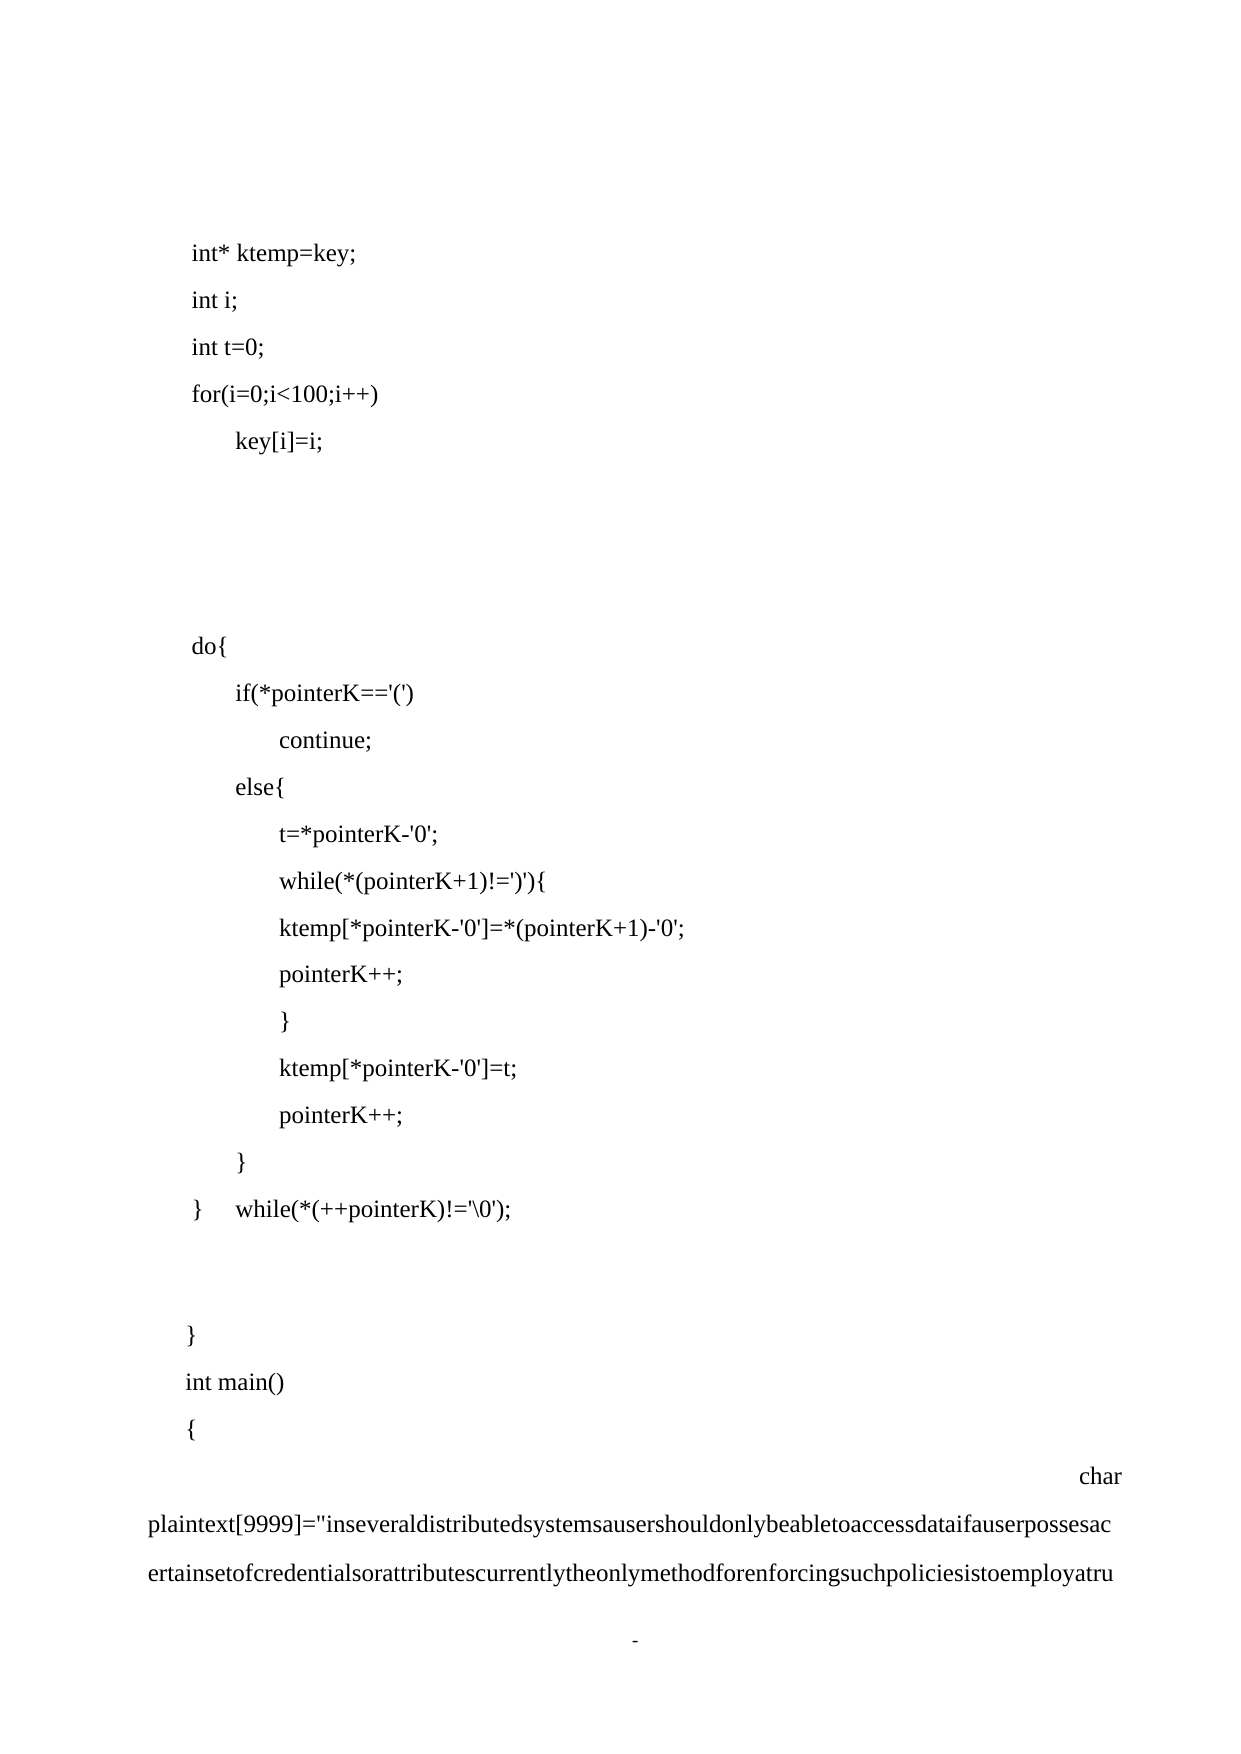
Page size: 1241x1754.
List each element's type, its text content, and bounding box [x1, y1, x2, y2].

text } while(*(++pointerK)!='\0'); [148, 1192, 1122, 1224]
text } [148, 1004, 1122, 1037]
text continue; [148, 723, 1122, 756]
text int t=0; [148, 330, 1122, 363]
text } [148, 1318, 1122, 1351]
text key[i]=i; [148, 424, 1122, 456]
text } [148, 1145, 1122, 1178]
text ktemp[*pointerK-'0']=t; [148, 1051, 1122, 1084]
text if(*pointerK=='(') [148, 676, 1122, 709]
text pointerK++; [148, 958, 1122, 990]
text int main() [148, 1365, 1122, 1398]
text t=*pointerK-'0'; [148, 817, 1122, 849]
text for(i=0;i<100;i++) [148, 377, 1122, 409]
text int* ktemp=key; [148, 236, 1122, 269]
text else{ [148, 770, 1122, 803]
text pointerK++; [148, 1098, 1122, 1131]
text do{ [148, 629, 1122, 662]
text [148, 1459, 1122, 1589]
text ktemp[*pointerK-'0']=*(pointerK+1)-'0'; [148, 911, 1122, 943]
text while(*(pointerK+1)!=')'){ [148, 864, 1122, 896]
text int i; [148, 283, 1122, 316]
text { [148, 1412, 1122, 1444]
